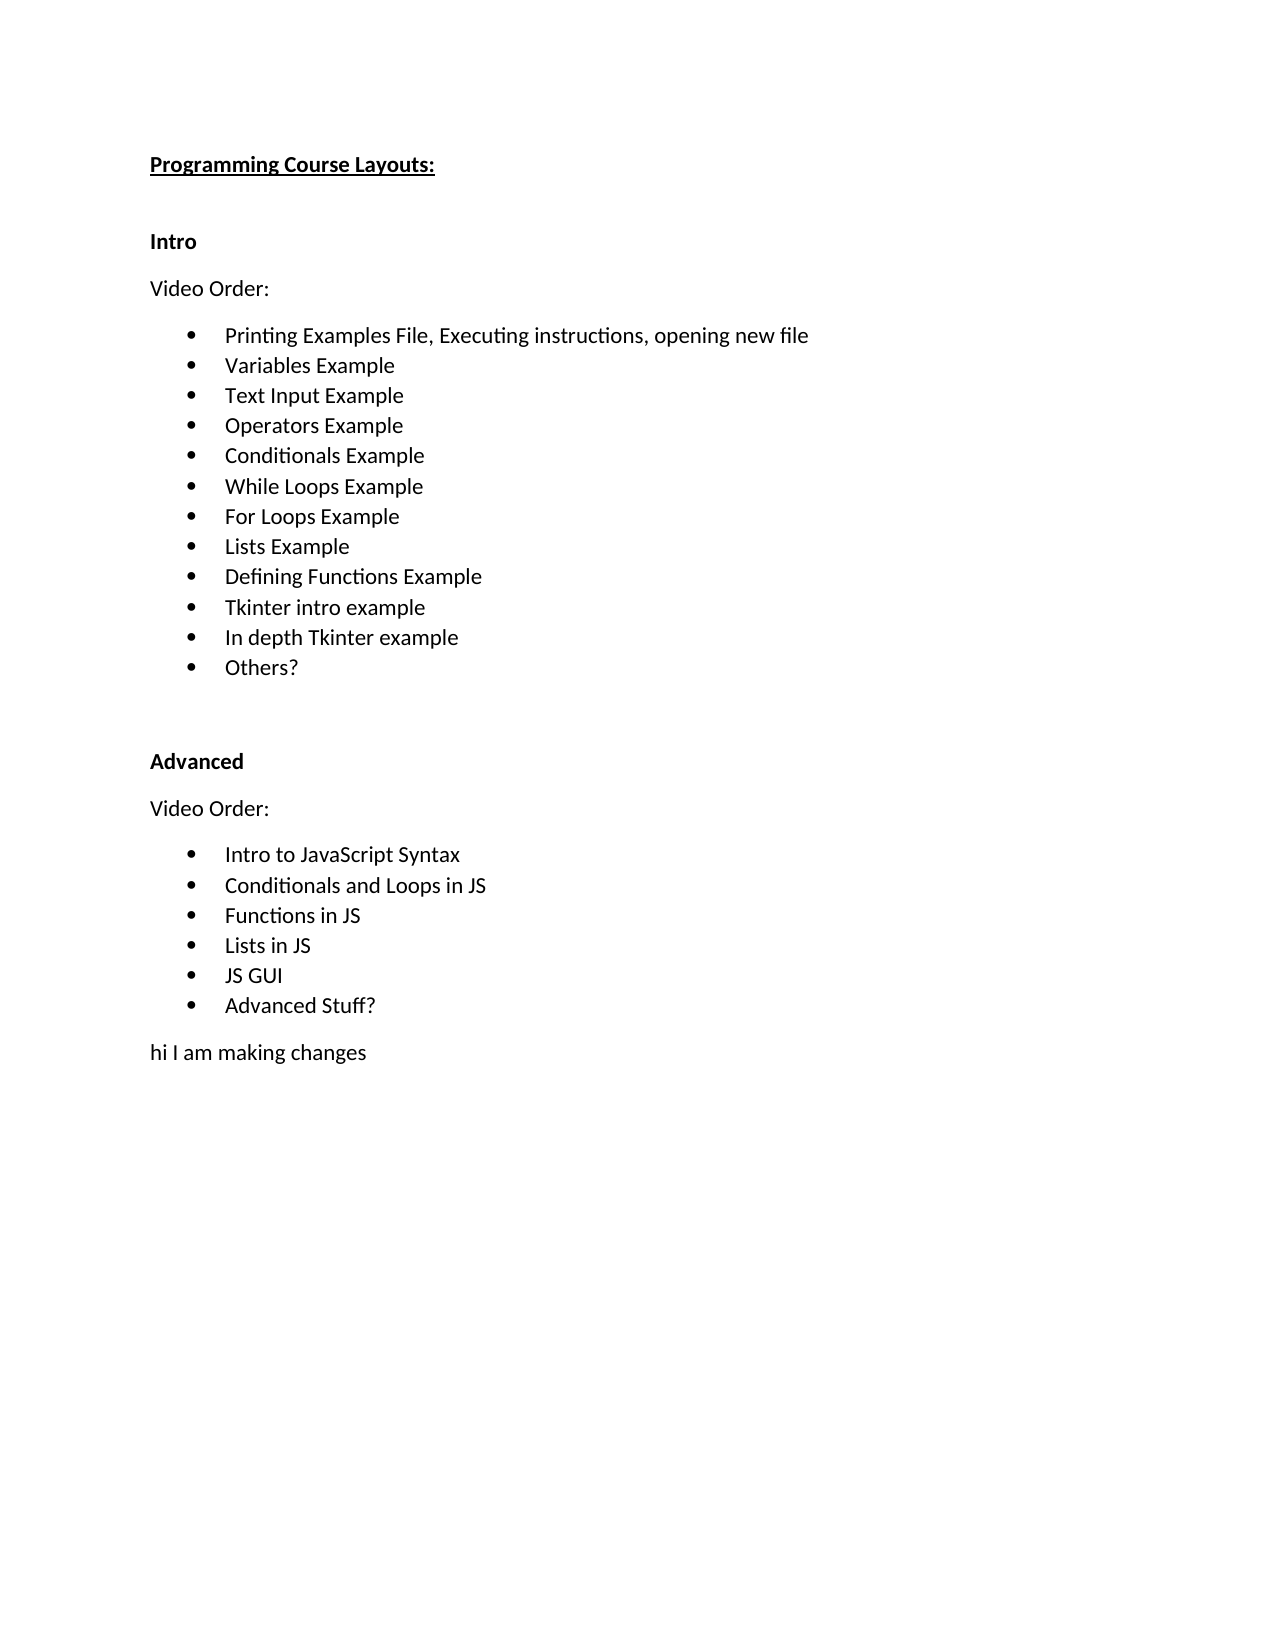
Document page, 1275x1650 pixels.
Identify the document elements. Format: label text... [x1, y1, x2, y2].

list Lists Example [187, 532, 1125, 560]
list Conditionals Example [187, 442, 1125, 470]
list Tkinter intro example [187, 593, 1125, 621]
list Printing Examples File, Executing instructions, opening new file [187, 321, 1125, 349]
list Variables Example [187, 351, 1125, 379]
list For Loops Example [187, 502, 1125, 530]
list Conditionals and Loops in JS [187, 871, 1125, 899]
list JS GUI [187, 961, 1125, 989]
text Video Order: [150, 274, 1125, 302]
text Video Order: [150, 794, 1125, 822]
text hi I am making changes [150, 1038, 1125, 1067]
list Functions in JS [187, 901, 1125, 929]
list Others? [187, 653, 1125, 681]
text Intro [150, 197, 1125, 255]
list Defining Functions Example [187, 562, 1125, 591]
list Text Input Example [187, 381, 1125, 409]
list Operators Example [187, 411, 1125, 439]
list In depth Tkinter example [187, 623, 1125, 651]
list Advanced Stuff? [187, 992, 1125, 1020]
list While Loops Example [187, 472, 1125, 500]
list Lists in JS [187, 931, 1125, 959]
list Intro to JavaScript Syntax [187, 841, 1125, 869]
text Programming Course Layouts: [150, 150, 1125, 178]
text Advanced [150, 747, 1125, 775]
